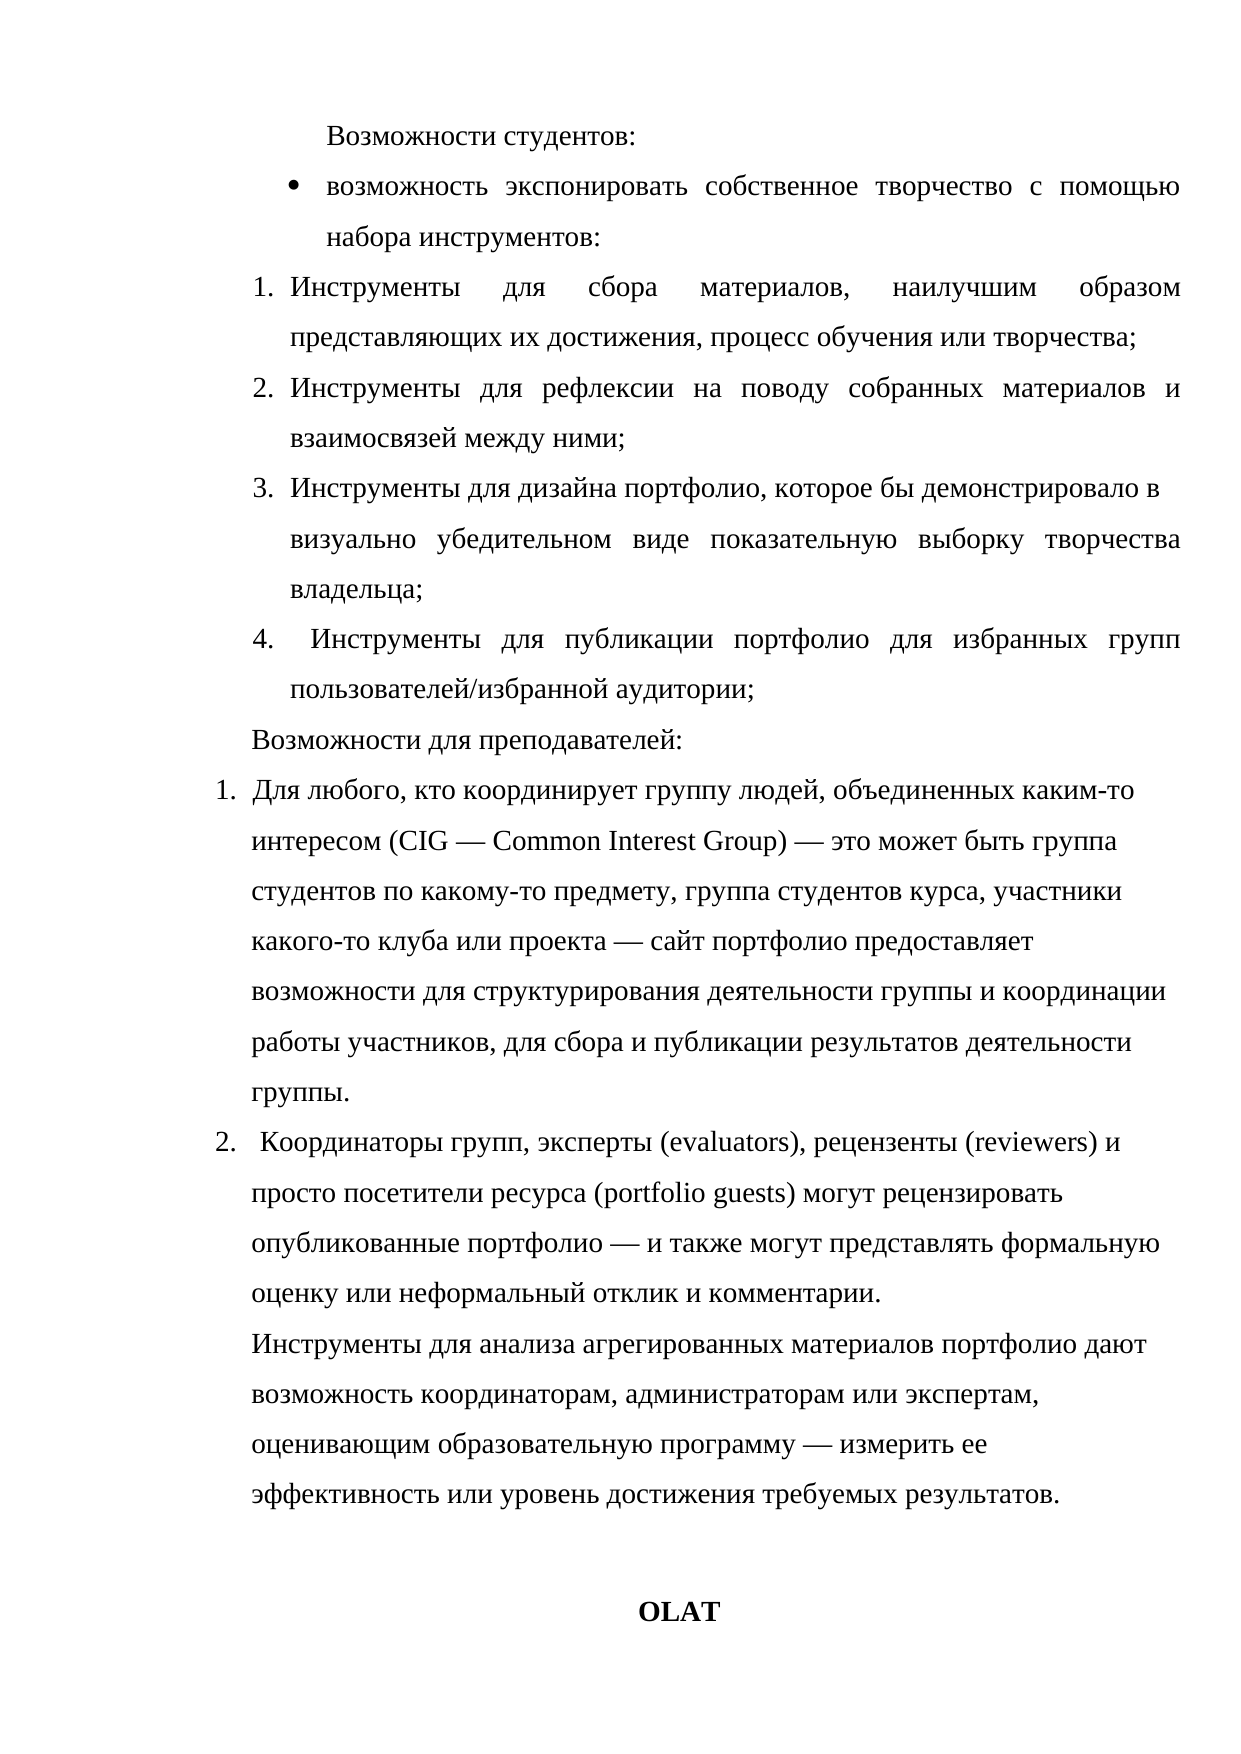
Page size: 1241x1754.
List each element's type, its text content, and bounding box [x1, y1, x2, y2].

subtitle Инструменты для рефлексии на поводу собранных материалов и взаимосвязей между ними; [252, 370, 1181, 454]
subtitle какого-то клуба или проекта — сайт портфолио предоставляет [251, 923, 1181, 957]
subtitle эффективность или уровень достижения требуемых результатов. [251, 1477, 1181, 1510]
subtitle Инструменты для сбора материалов, наилучшим образом представляющих их достижения, процесс обучения или творчества; [252, 269, 1181, 353]
subtitle визуально убедительном виде показательную выборку творчества владельца; [290, 521, 1181, 604]
subtitle оценку или неформальный отклик и комментарии. [251, 1275, 1181, 1309]
text OLAT [177, 1594, 1181, 1627]
subtitle Возможности для преподавателей: [177, 722, 1181, 756]
subtitle опубликованные портфолио — и также могут представлять формальную [251, 1225, 1181, 1259]
subtitle просто посетители ресурса (portfolio guests) могут рецензировать [251, 1175, 1181, 1208]
subtitle студентов по какому-то предмету, группа студентов курса, участники [251, 873, 1181, 906]
subtitle работы участников, для сбора и публикации результатов деятельности [251, 1024, 1181, 1057]
subtitle Для любого, кто координирует группу людей, объединенных каким-то [215, 772, 1181, 806]
subtitle Инструменты для дизайна портфолио, которое бы демонстрировало в [252, 470, 1181, 504]
subtitle Координаторы групп, эксперты (evaluators), рецензенты (reviewers) и [215, 1124, 1181, 1158]
subtitle Инструменты для анализа агрегированных материалов портфолио дают [251, 1326, 1181, 1359]
subtitle Инструменты для публикации портфолио для избранных групп пользователей/избранной аудитории; [252, 621, 1181, 705]
subtitle возможность экспонировать собственное творчество с помощью набора инструментов: [288, 168, 1181, 252]
subtitle возможность координаторам, администраторам или экспертам, [251, 1376, 1181, 1409]
subtitle возможности для структурирования деятельности группы и координации [251, 973, 1181, 1007]
subtitle группы. [251, 1074, 1181, 1108]
subtitle интересом (CIG — Common Interest Group) — это может быть группа [251, 823, 1181, 856]
subtitle оценивающим образовательную программу — измерить ее [251, 1426, 1181, 1460]
subtitle Возможности студентов: [326, 118, 1181, 152]
